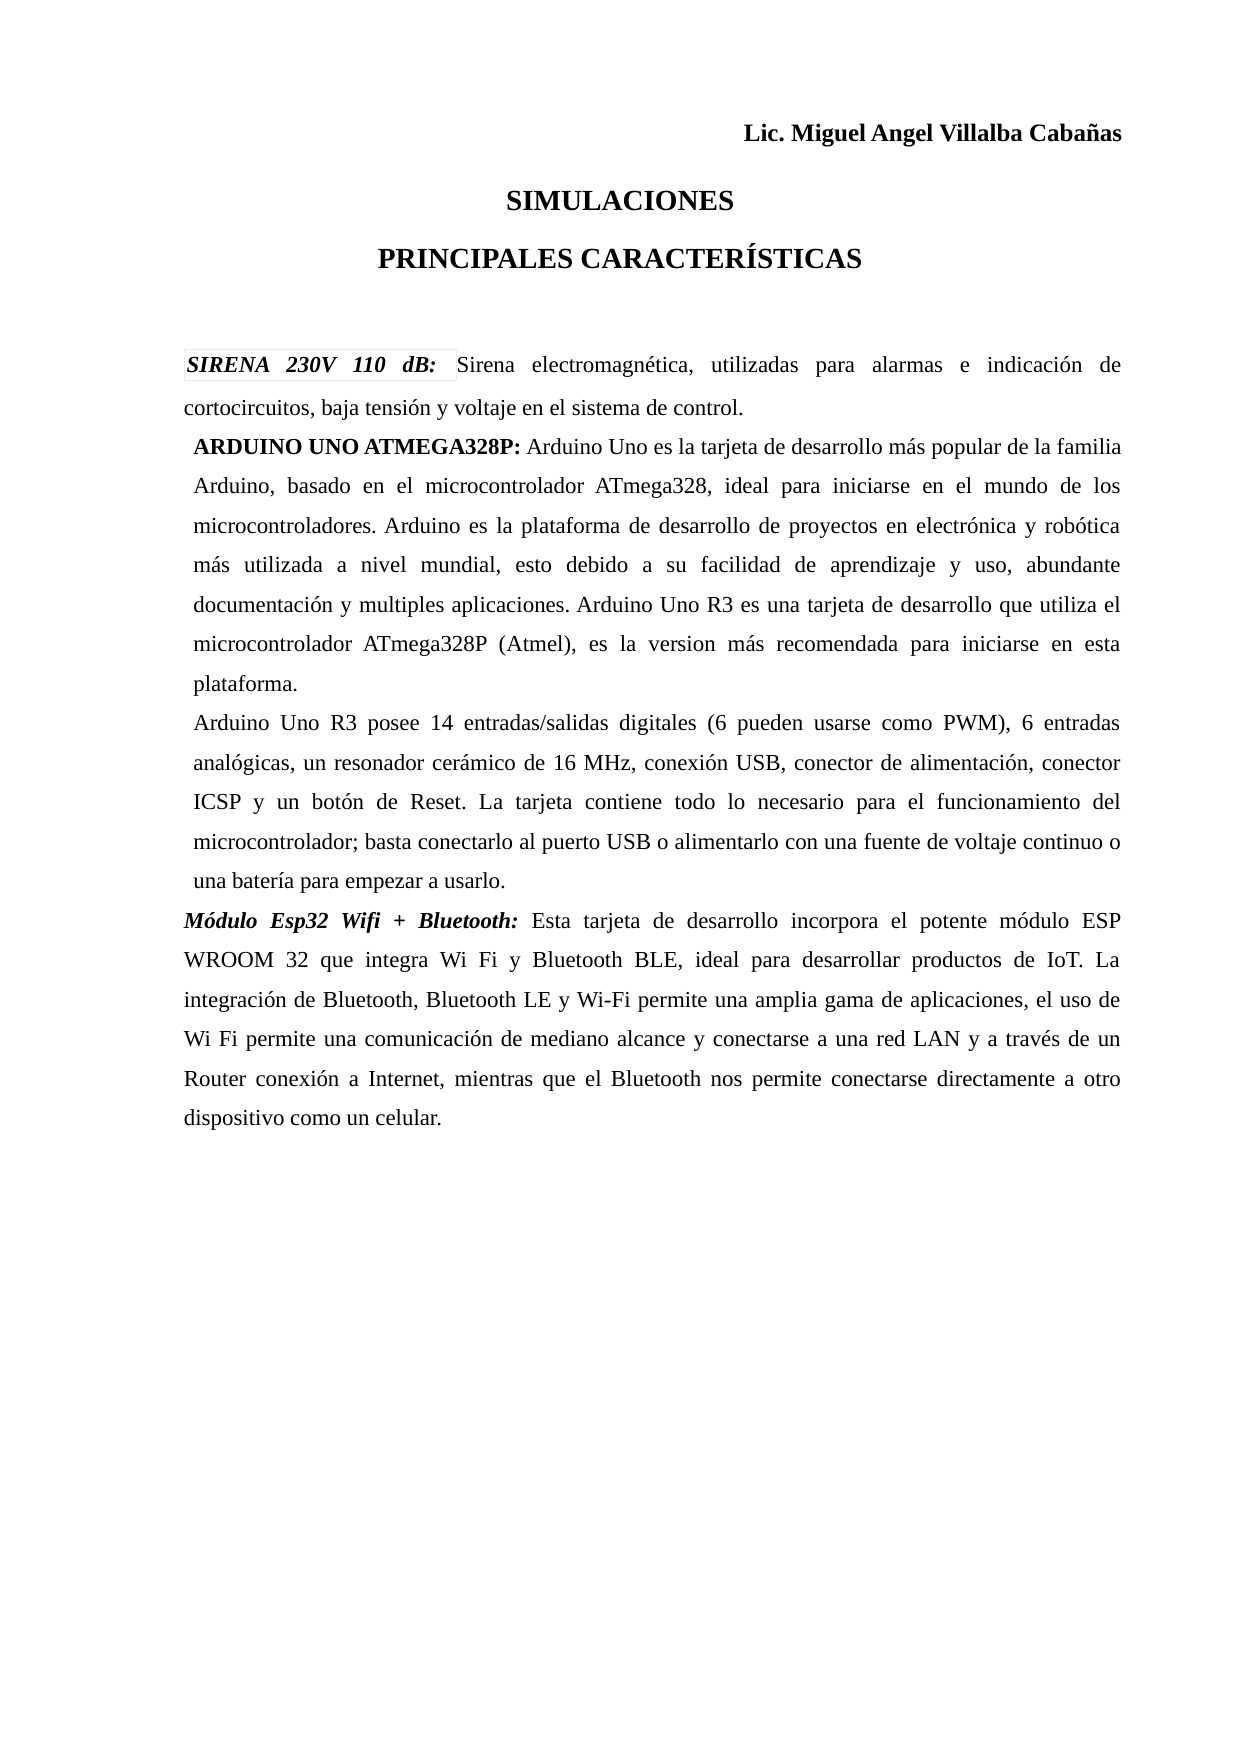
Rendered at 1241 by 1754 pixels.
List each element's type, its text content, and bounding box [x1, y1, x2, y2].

list Módulo Esp32 Wifi + Bluetooth: Esta tarjeta de desarrollo incorpora el potente módulo ESP WROOM 32 que integra Wi Fi y Bluetooth BLE, ideal para desarrollar productos de IoT. La integración de Bluetooth, Bluetooth LE y Wi-Fi permite una amplia gama de aplicaciones, el uso de Wi Fi permite una comunicación de mediano alcance y conectarse a una red LAN y a través de un Router conexión a Internet, mientras que el Bluetooth nos permite conectarse directamente a otro dispositivo como un celular. [184, 907, 1122, 1131]
list Arduino Uno R3 posee 14 entradas/salidas digitales (6 pueden usarse como PWM), 6 entradas analógicas, un resonador cerámico de 16 MHz, conexión USB, conector de alimentación, conector ICSP y un botón de Reset. La tarjeta contiene todo lo necesario para el funcionamiento del microcontrolador; basta conectarlo al puerto USB o alimentarlo con una fuente de voltaje continuo o una batería para empezar a usarlo. [193, 709, 1122, 894]
subtitle PRINCIPALES CARACTERÍSTICAS [118, 241, 1122, 274]
list ARDUINO UNO ATMEGA328P: Arduino Uno es la tarjeta de desarrollo más popular de la familia Arduino, basado en el microcontrolador ATmega328, ideal para iniciarse en el mundo de los microcontroladores. Arduino es la plataforma de desarrollo de proyectos en electrónica y robótica más utilizada a nivel mundial, esto debido a su facilidad de aprendizaje y uso, abundante documentación y multiples aplicaciones. Arduino Uno R3 es una tarjeta de desarrollo que utiliza el microcontrolador ATmega328P (Atmel), es la version más recomendada para iniciarse en esta plataforma. [193, 433, 1122, 696]
subtitle SIMULACIONES [118, 183, 1122, 217]
subtitle SIRENA 230V 110 dB: Sirena electromagnética, utilizadas para alarmas e indicación de cortocircuitos, baja tensión y voltaje en el sistema de control. [184, 349, 1122, 420]
